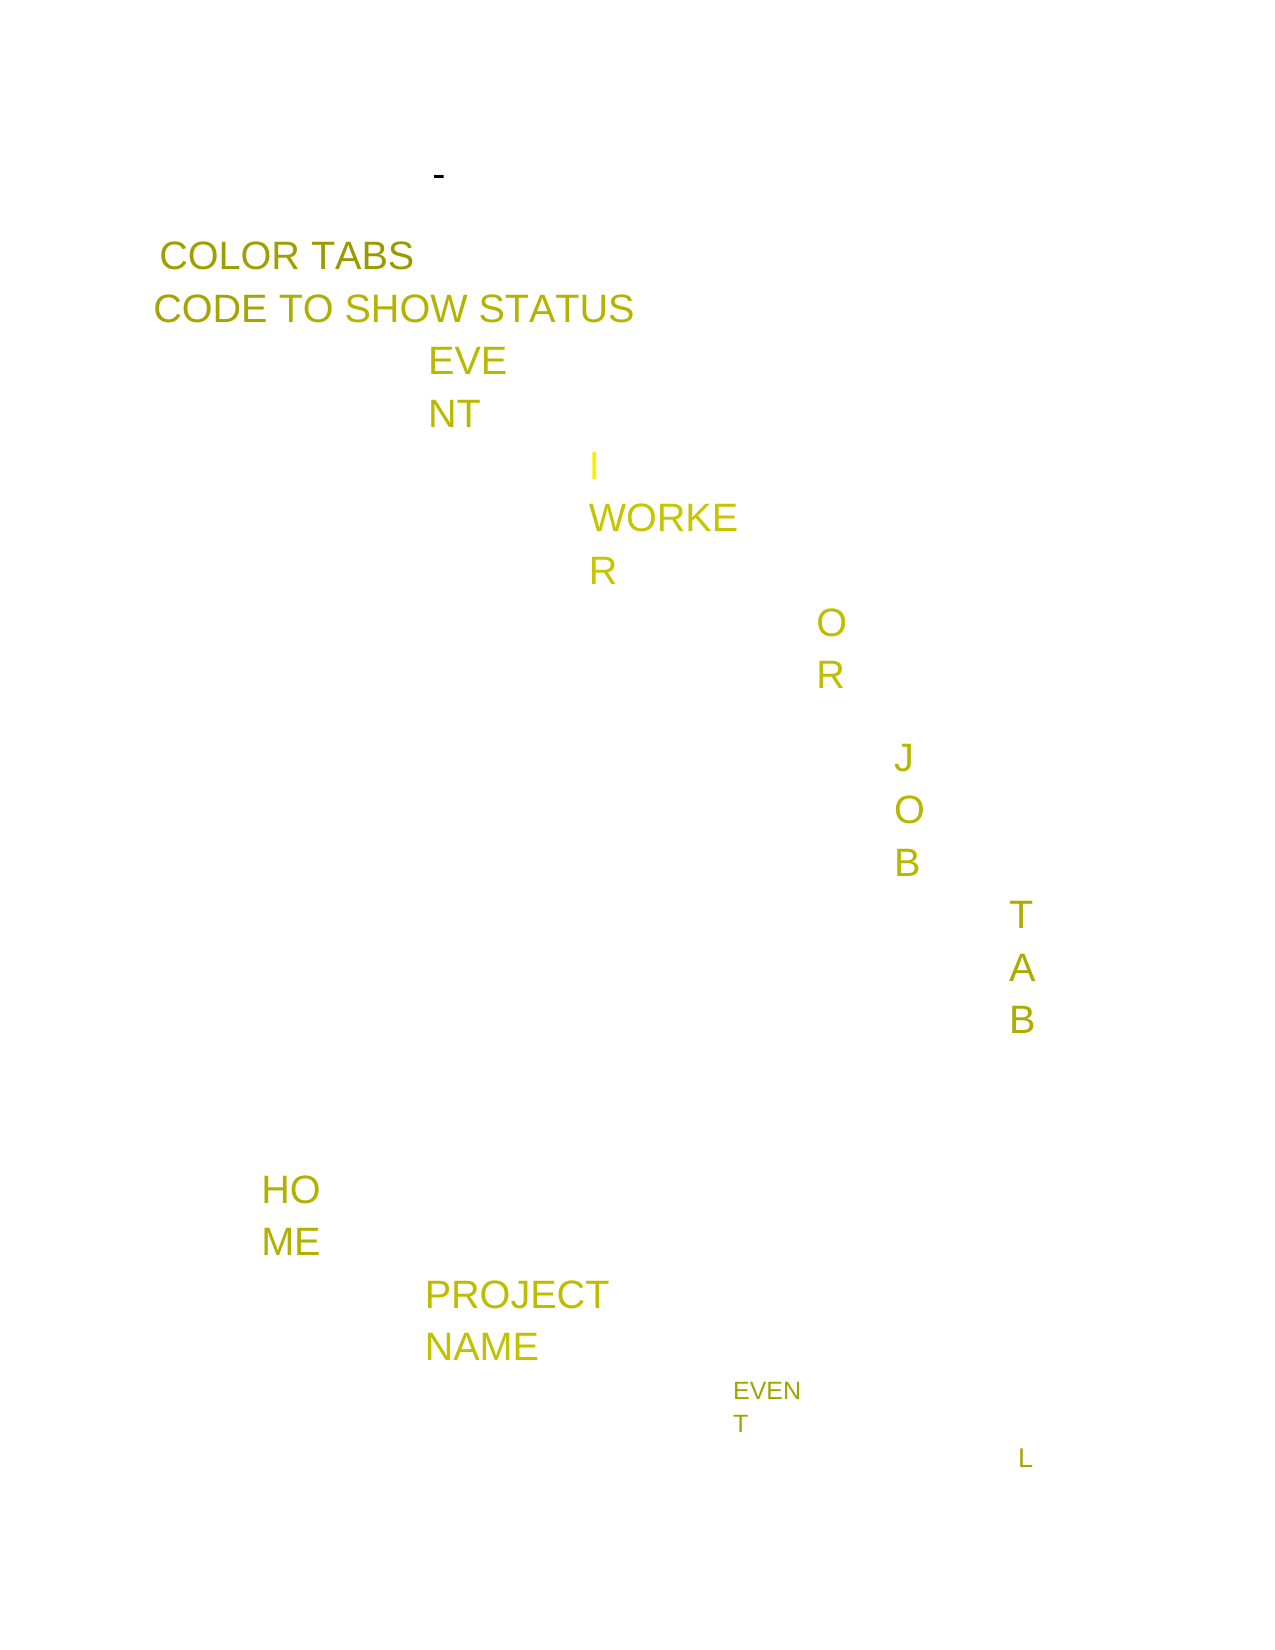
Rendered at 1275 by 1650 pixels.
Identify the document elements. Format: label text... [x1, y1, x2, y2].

text EVENT [733, 1376, 806, 1438]
text CODE TO SHOW STATUS [153, 285, 847, 331]
text TAB [1009, 892, 1052, 1042]
text HOME [261, 1166, 353, 1264]
text EVENT [428, 337, 525, 435]
text COLOR TABS [159, 233, 557, 278]
text JOB [894, 734, 943, 885]
text PROJECT NAME [424, 1271, 657, 1369]
text OR [816, 599, 841, 731]
text I WORKER [588, 442, 753, 593]
text LOG [1018, 1442, 1046, 1473]
